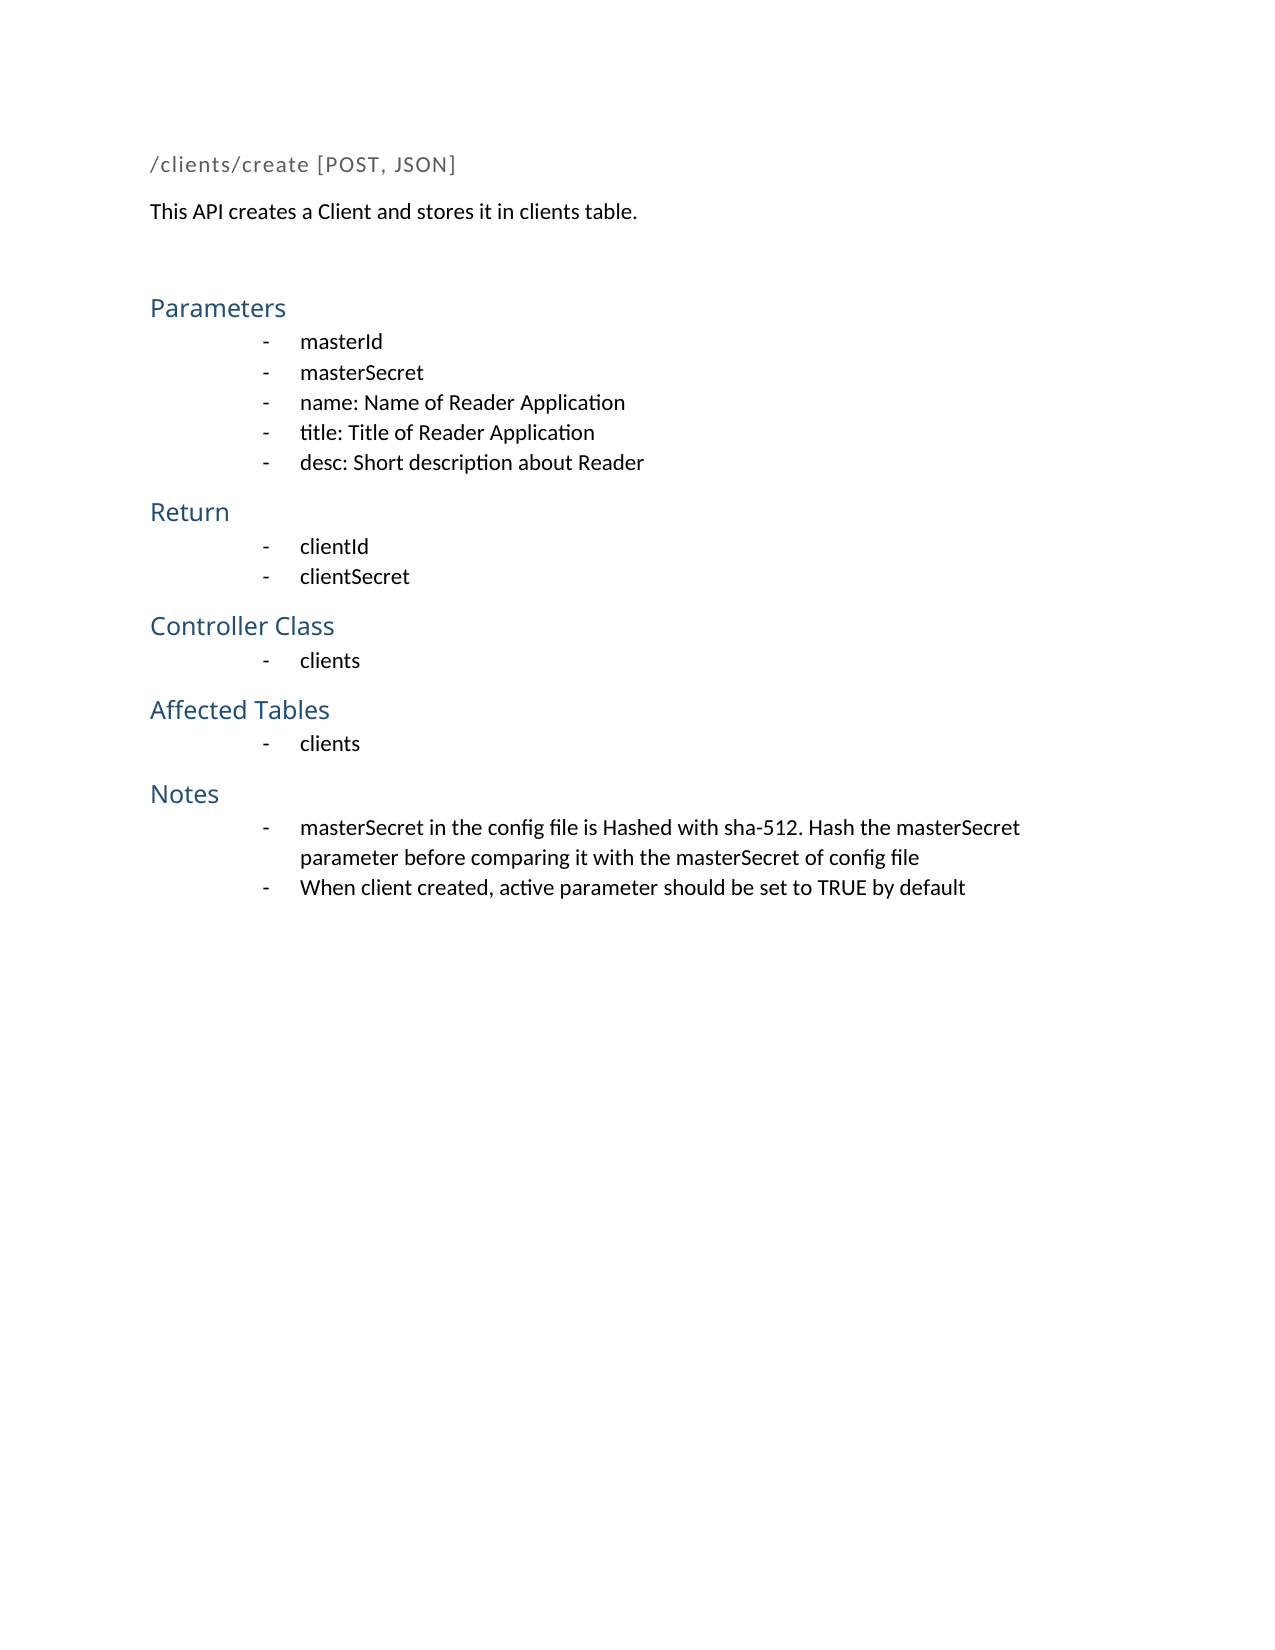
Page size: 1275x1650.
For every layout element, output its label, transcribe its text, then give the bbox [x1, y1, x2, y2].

list masterSecret [262, 358, 1125, 386]
subtitle Notes [150, 776, 1125, 810]
subtitle Controller Class [150, 609, 1125, 643]
list desc: Short description about Reader [262, 448, 1125, 476]
subtitle Parameters [150, 291, 1125, 325]
subtitle Return [150, 495, 1125, 529]
subtitle Affected Tables [150, 693, 1125, 727]
list masterId [262, 327, 1125, 355]
list name: Name of Reader Application [262, 388, 1125, 416]
list clientSecret [262, 562, 1125, 590]
list clients [262, 646, 1125, 674]
text This API creates a Client and stores it in clients table. [150, 197, 1125, 225]
list masterSecret in the config file is Hashed with sha-512. Hash the masterSecret parameter before comparing it with the masterSecret of config file [262, 813, 1125, 871]
list When client created, active parameter should be set to TRUE by default [262, 873, 1125, 901]
list clients [262, 729, 1125, 757]
subtitle /clients/create [POST, JSON] [150, 150, 1125, 178]
list title: Title of Reader Application [262, 418, 1125, 446]
list clientId [262, 532, 1125, 560]
